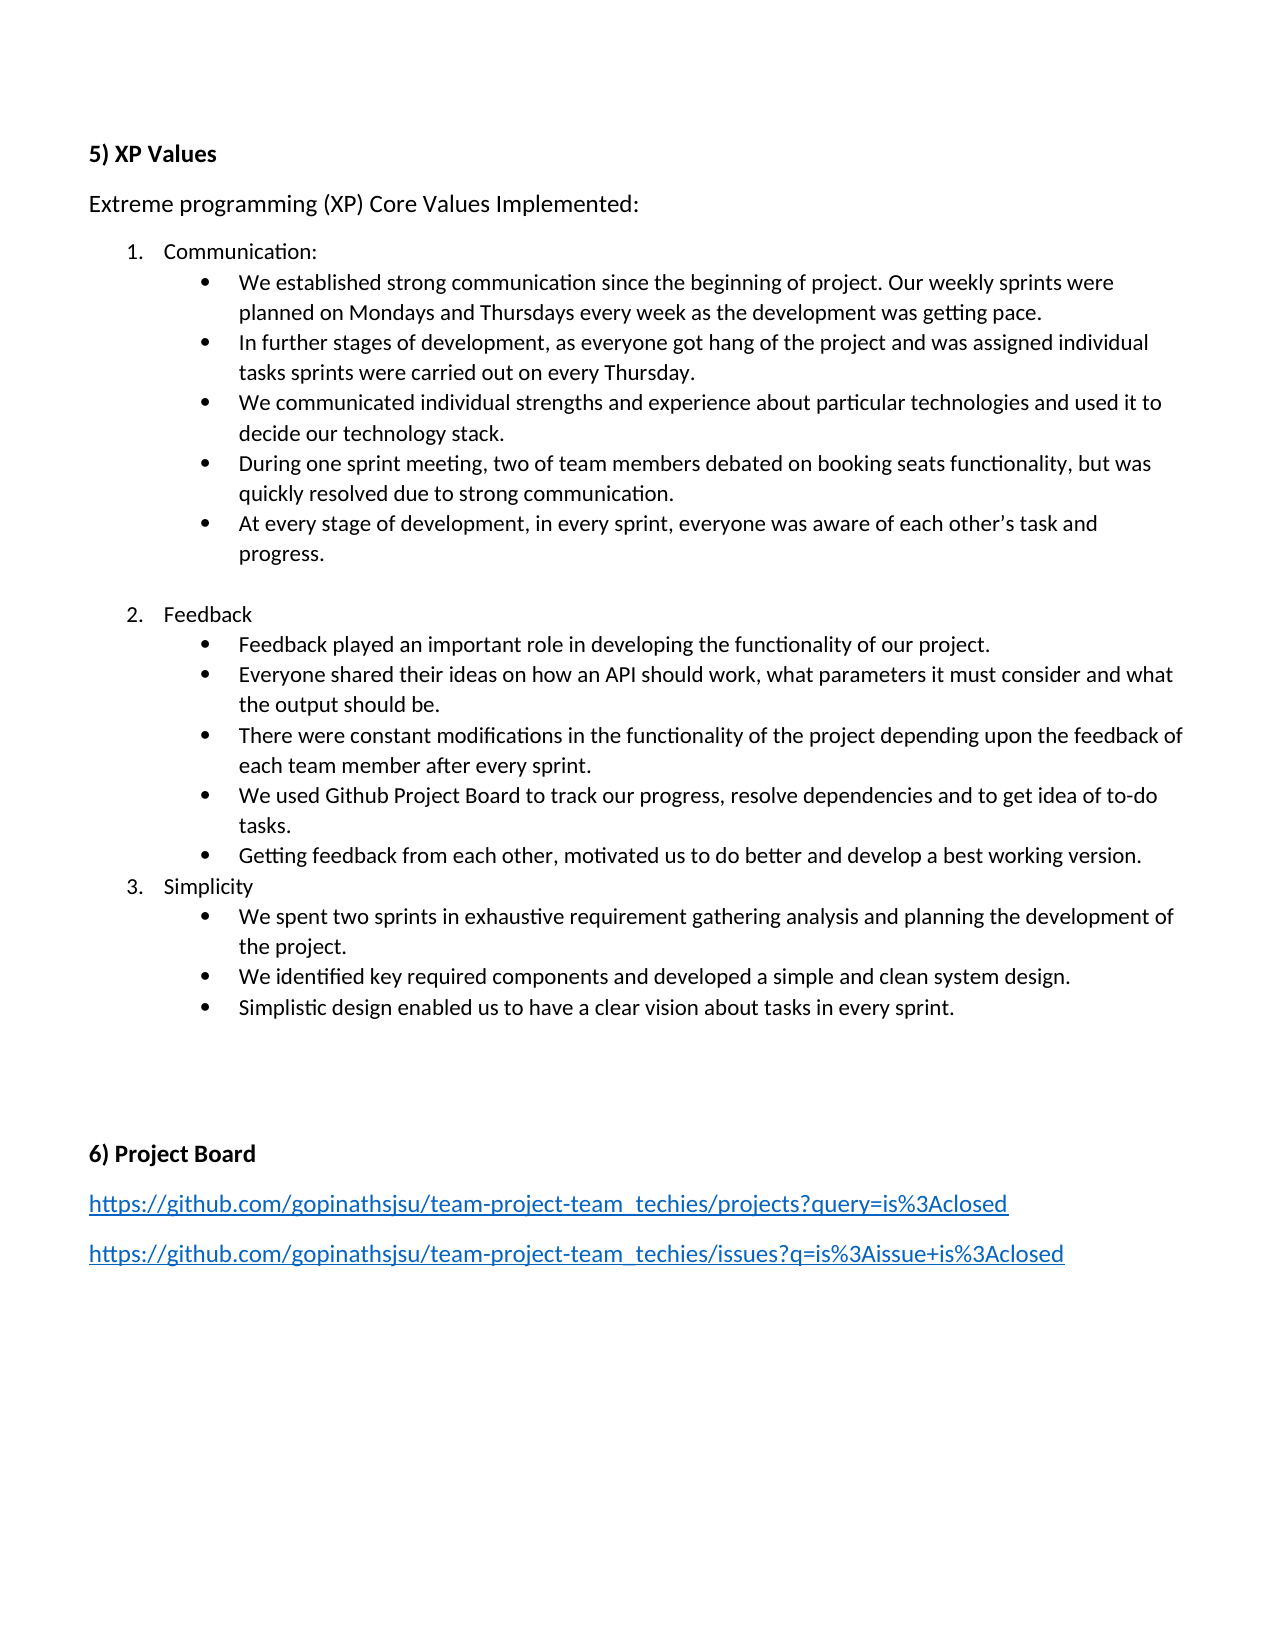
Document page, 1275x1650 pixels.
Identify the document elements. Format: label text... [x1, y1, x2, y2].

text 5) XP Values [89, 138, 1186, 169]
list Simplistic design enabled us to have a clear vision about tasks in every sprint. [201, 993, 1186, 1021]
text 6) Project Board [89, 1139, 1186, 1169]
list In further stages of development, as everyone got hang of the project and was assigned individual tasks sprints were carried out on every Thursday. [201, 328, 1186, 386]
list We communicated individual strengths and experience about particular technologies and used it to decide our technology stack. [201, 388, 1186, 447]
list At every stage of development, in every sprint, everyone was aware of each other’s task and progress. [201, 509, 1186, 567]
list We established strong communication since the beginning of project. Our weekly sprints were planned on Mondays and Thursdays every week as the development was getting pace. [201, 268, 1186, 326]
list We spent two sprints in exhaustive requirement gathering analysis and planning the development of the project. [201, 902, 1186, 960]
list We used Github Project Board to track our progress, resolve dependencies and to get idea of to-do tasks. [201, 781, 1186, 839]
list We identified key required components and developed a simple and clean system design. [201, 962, 1186, 990]
text Extreme programming (XP) Core Values Implemented: [89, 188, 1186, 218]
list There were constant modifications in the functionality of the project depending upon the feedback of each team member after every sprint. [201, 721, 1186, 779]
list During one sprint meeting, two of team members debated on booking seats functionality, but was quickly resolved due to strong communication. [201, 449, 1186, 507]
list Communication: [126, 237, 1186, 265]
list Getting feedback from each other, motivated us to do better and develop a best working version. [201, 842, 1186, 869]
text https://github.com/gopinathsjsu/team-project-team_techies/projects?query=is%3Aclosed [89, 1188, 1186, 1219]
text https://github.com/gopinathsjsu/team-project-team_techies/issues?q=is%3Aissue+is%3Aclosed [89, 1238, 1186, 1268]
list Feedback [126, 600, 1186, 628]
list Everyone shared their ideas on how an API should work, what parameters it must consider and what the output should be. [201, 660, 1186, 718]
list Simplicity [126, 872, 1186, 900]
list Feedback played an important role in developing the functionality of our project. [201, 630, 1186, 658]
